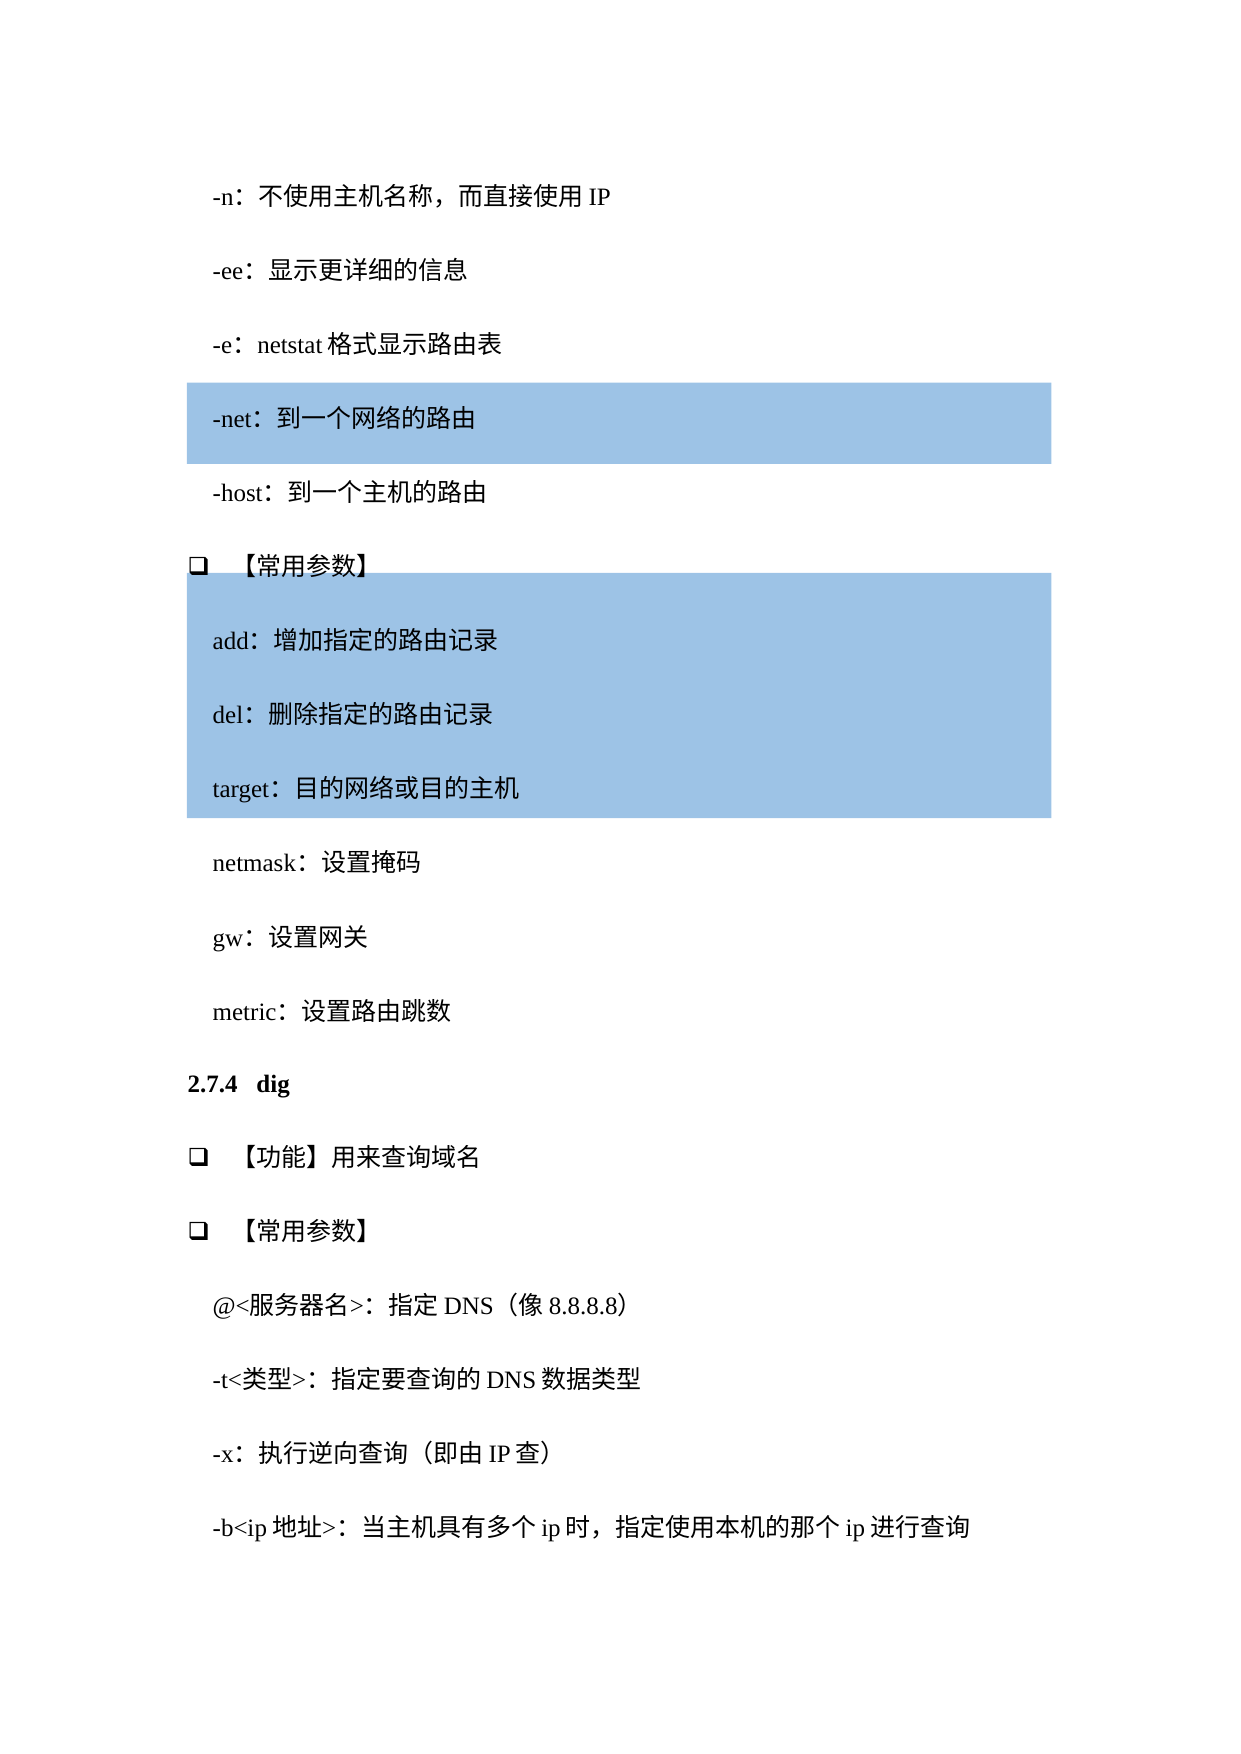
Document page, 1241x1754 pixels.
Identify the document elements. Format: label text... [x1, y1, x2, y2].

text netmask：设置掩码 [187, 828, 1053, 893]
subtitle 2.7.4 dig [187, 1067, 1053, 1099]
text target：目的网络或目的主机 [187, 754, 1053, 819]
text -e：netstat格式显示路由表 [187, 310, 1053, 375]
list 【常用参数】 [187, 1197, 1053, 1262]
text gw：设置网关 [187, 903, 1053, 968]
text add：增加指定的路由记录 [187, 606, 1053, 671]
list 【功能】用来查询域名 [187, 1123, 1053, 1188]
text del：删除指定的路由记录 [187, 680, 1053, 745]
list 【常用参数】 [187, 532, 1053, 597]
text -host：到一个主机的路由 [187, 458, 1053, 523]
text -t<类型>：指定要查询的DNS数据类型 [187, 1345, 1053, 1410]
text @<服务器名>：指定DNS（像8.8.8.8） [187, 1271, 1053, 1336]
text -ee：显示更详细的信息 [187, 236, 1053, 301]
text -b<ip地址>：当主机具有多个ip时，指定使用本机的那个ip进行查询 [187, 1493, 1053, 1558]
text -n：不使用主机名称，而直接使用IP [187, 162, 1053, 227]
text metric：设置路由跳数 [187, 977, 1053, 1042]
text -net：到一个网络的路由 [187, 384, 1053, 449]
text -x：执行逆向查询（即由IP查） [187, 1419, 1053, 1484]
